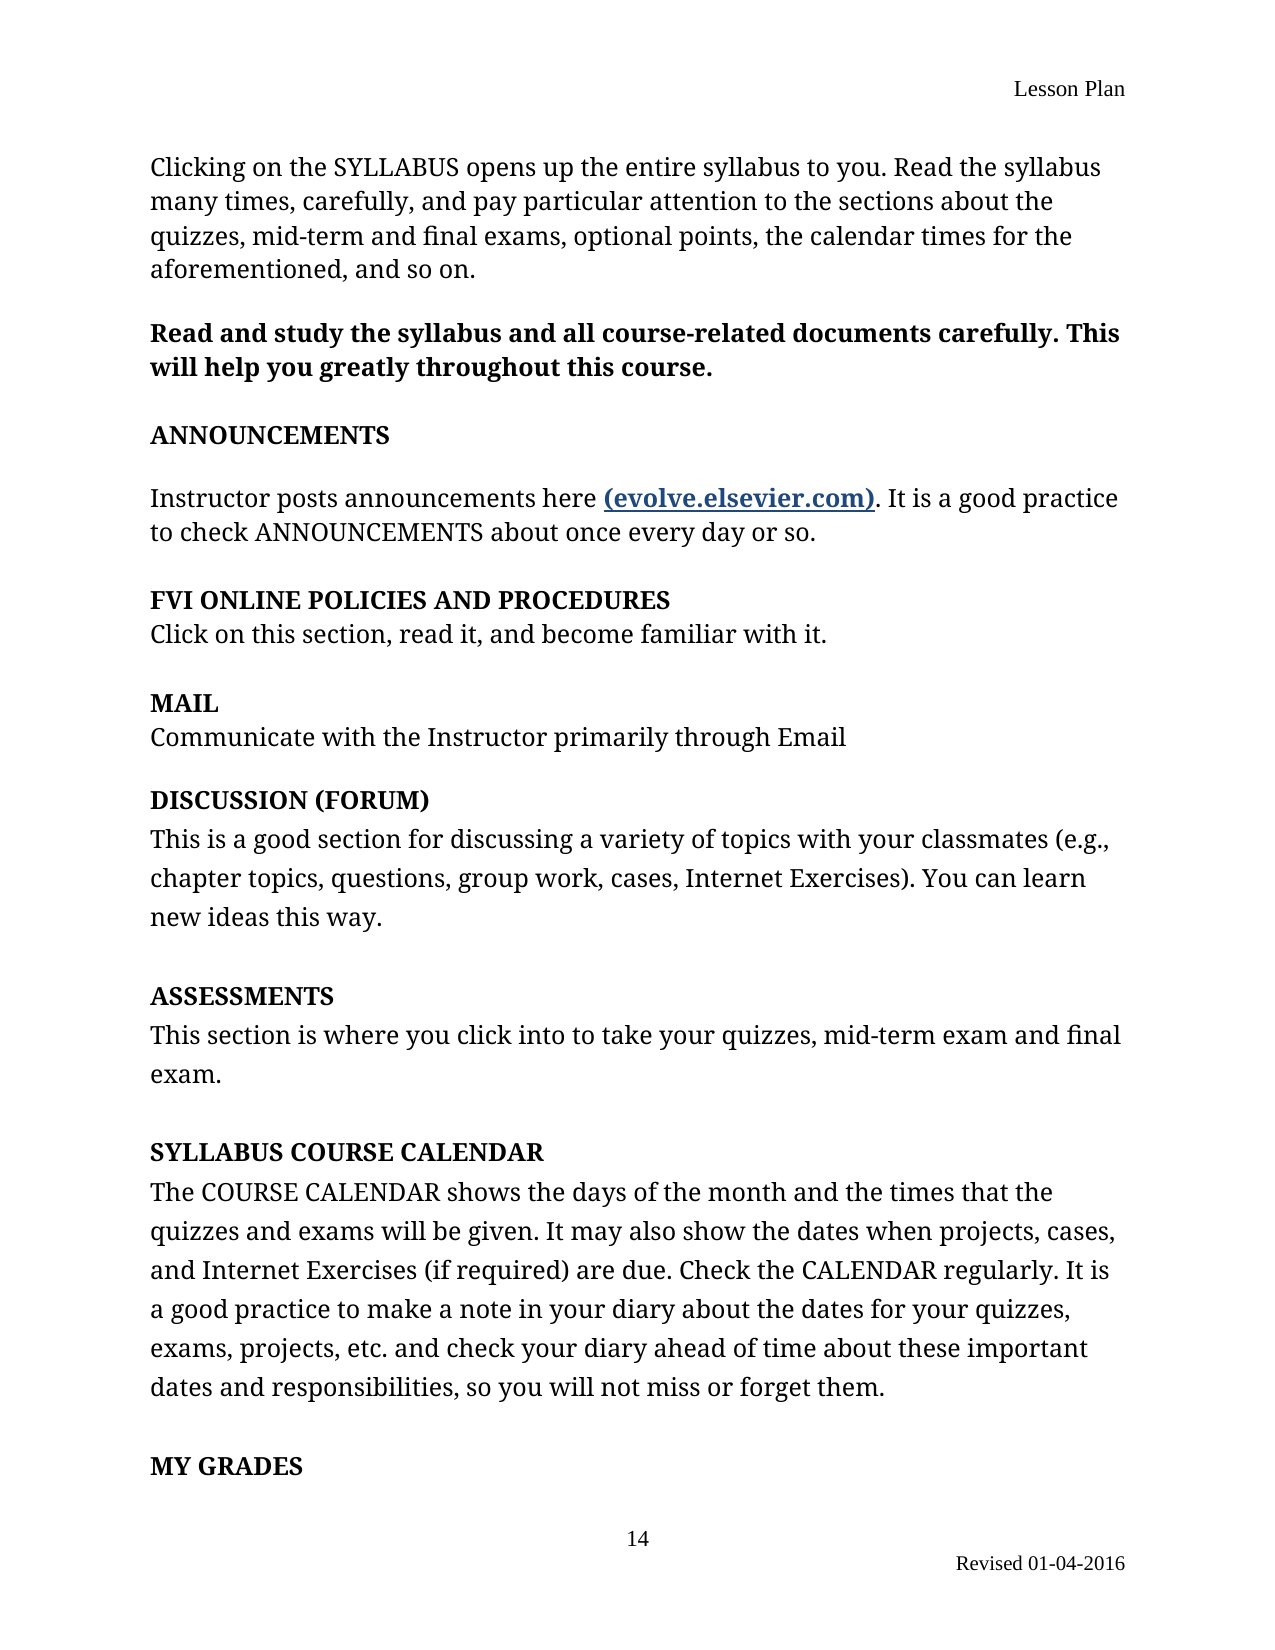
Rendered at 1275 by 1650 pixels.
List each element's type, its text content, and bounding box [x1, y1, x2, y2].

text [150, 150, 1125, 286]
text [150, 782, 1125, 1482]
text Instructor posts announcements here (evolve.elsevier.com). It is a good practice to check ANNOUNCEMENTS about once every day or so. FVI ONLINE POLICIES AND PROCEDURES Click on this section, read it, and become familiar with it. MAIL Communicate with the Instructor primarily through Email [150, 481, 1125, 753]
text Read and study the syllabus and all course-related documents carefully. This will help you greatly throughout this course. ANNOUNCEMENTS [150, 315, 1125, 452]
